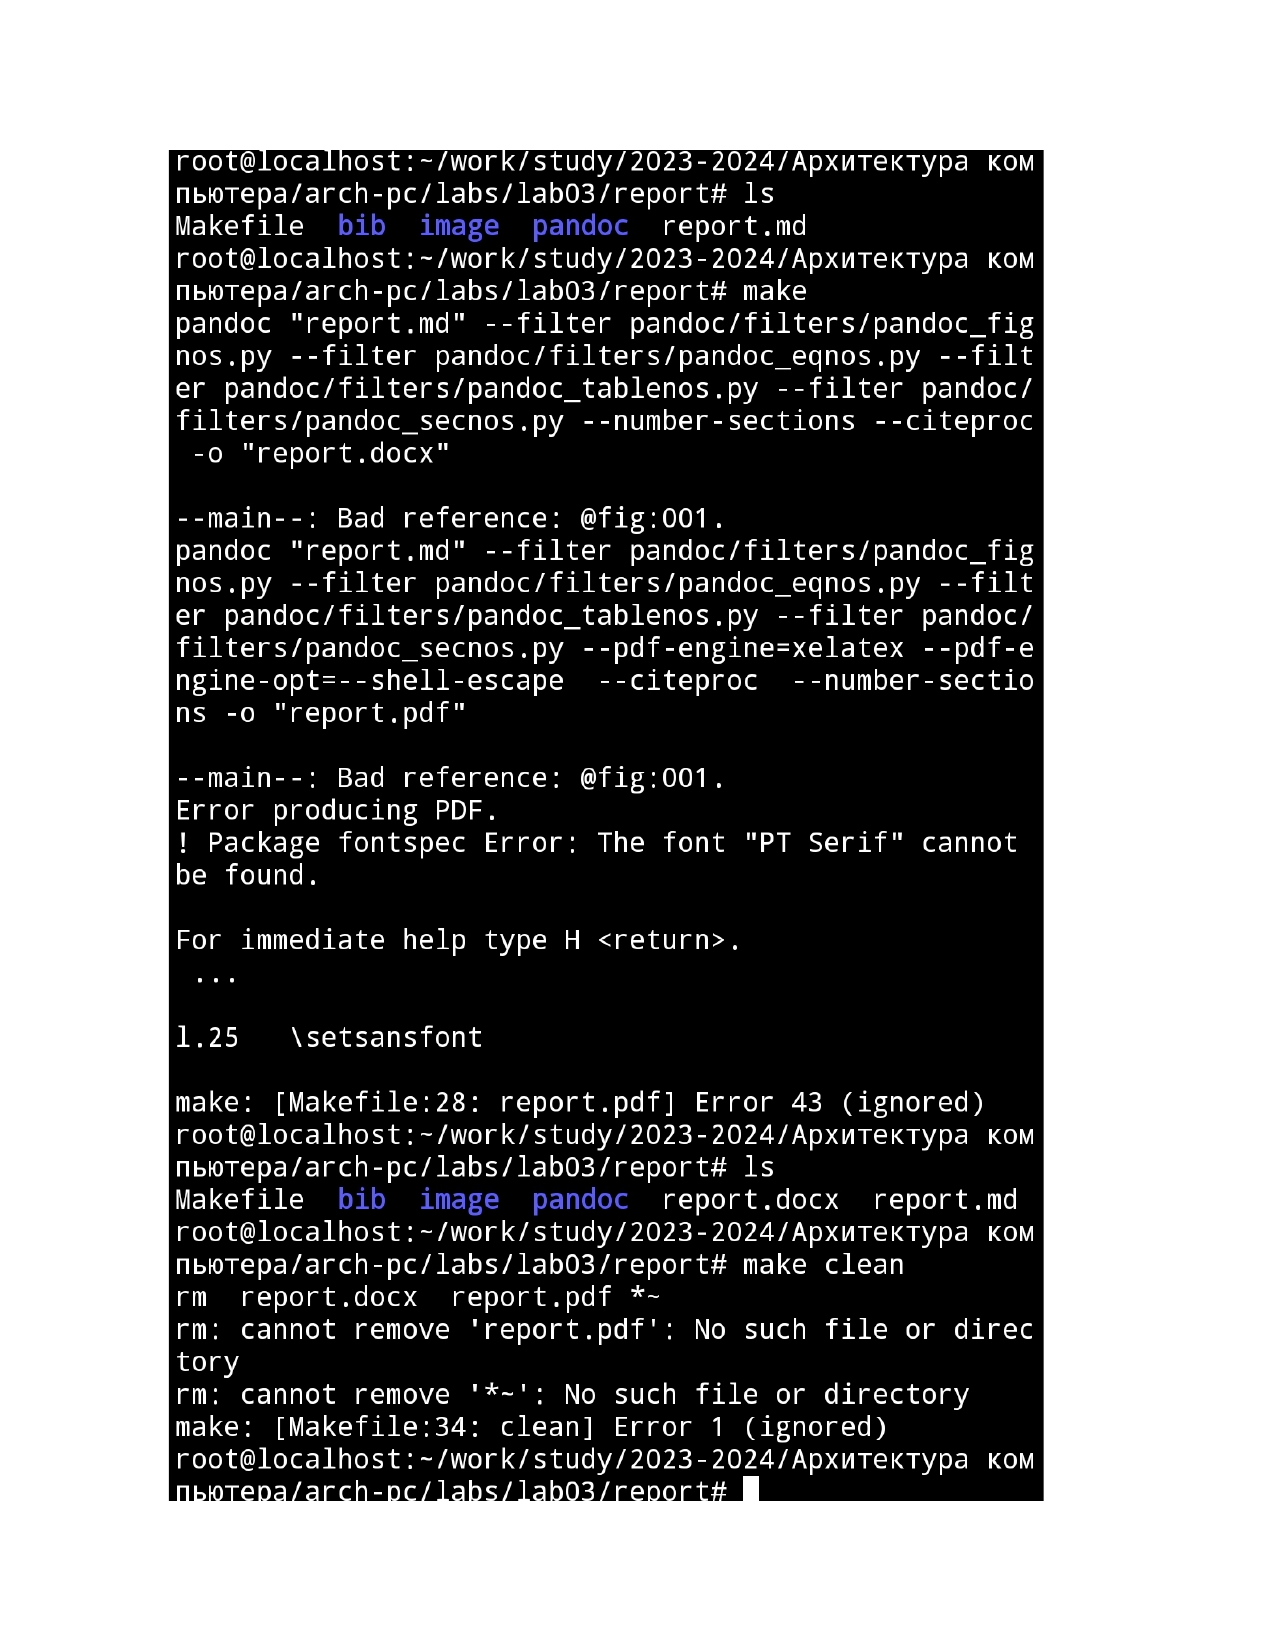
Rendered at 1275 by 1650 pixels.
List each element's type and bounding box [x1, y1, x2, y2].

picture [168, 150, 1044, 1501]
